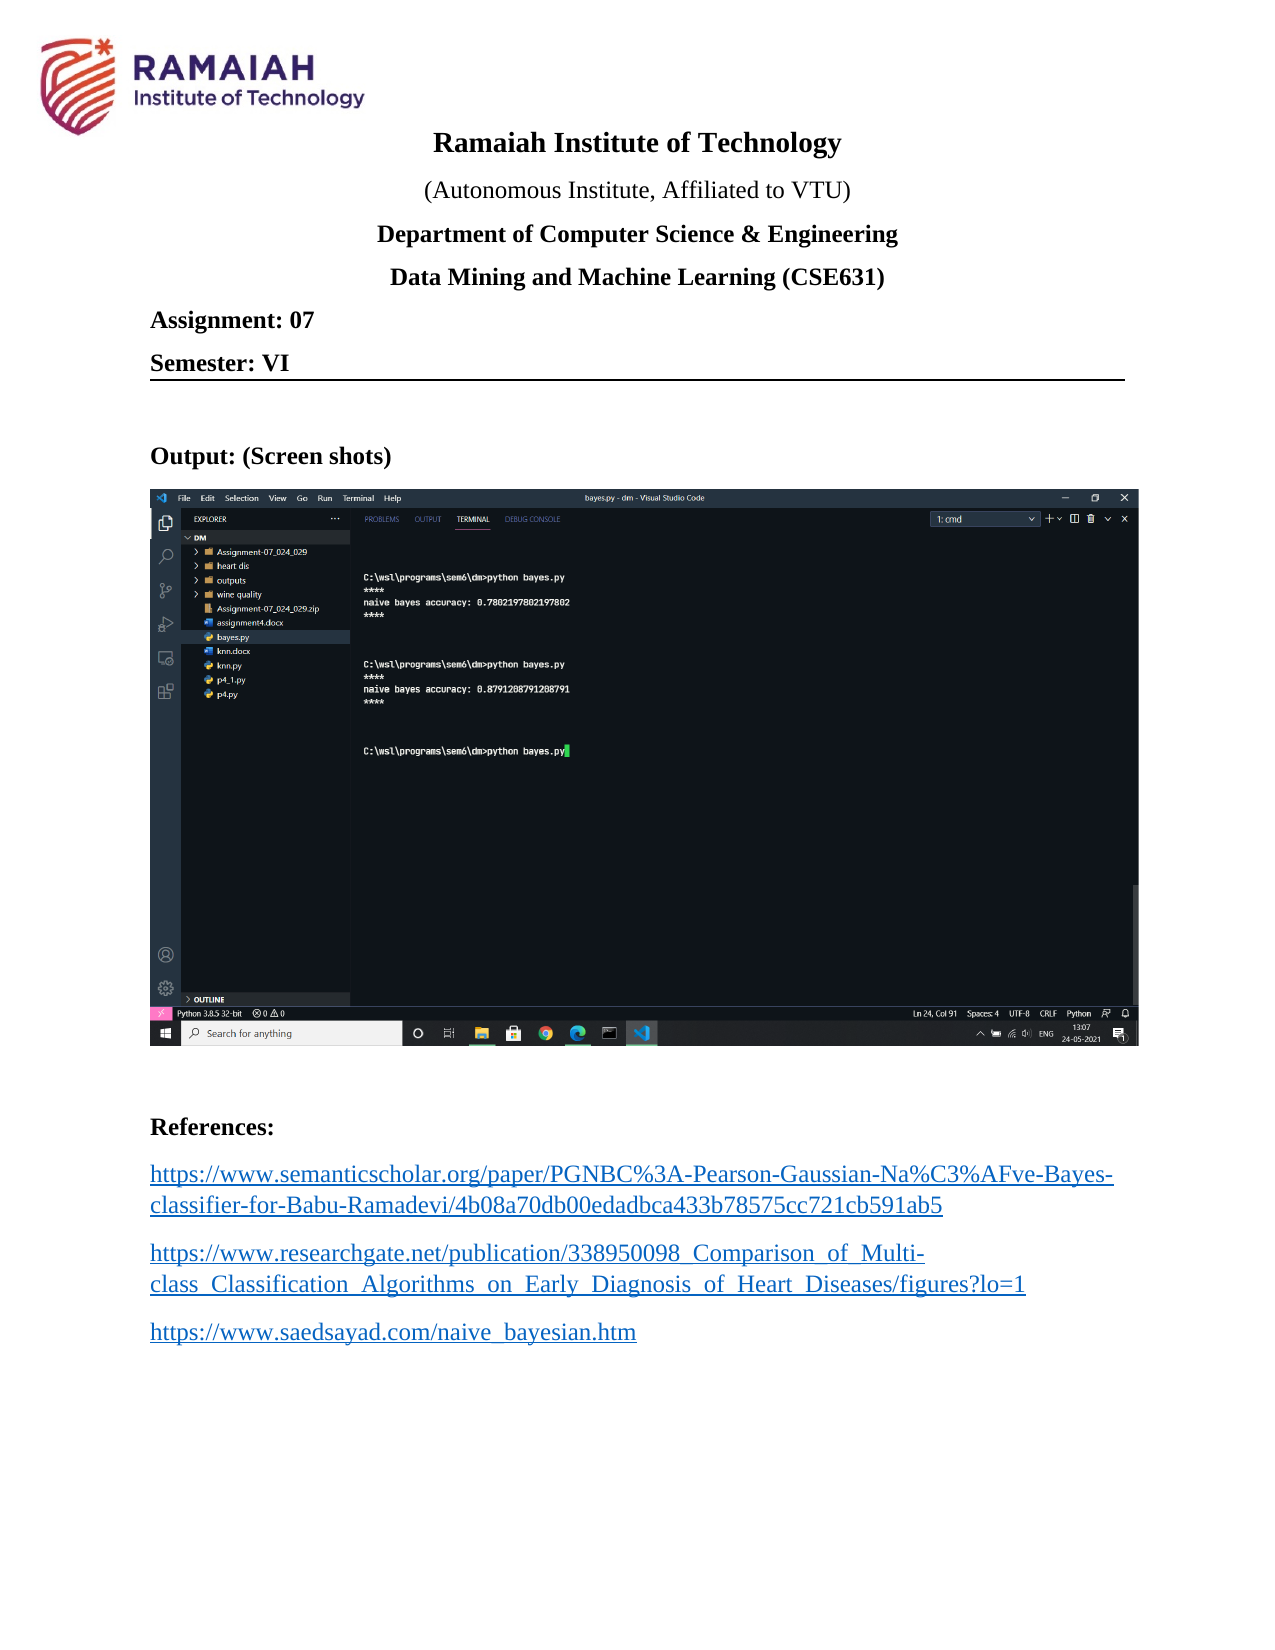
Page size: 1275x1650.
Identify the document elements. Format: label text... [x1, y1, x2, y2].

picture [150, 489, 1139, 1046]
text https://www.saedsayad.com/naive_bayesian.htm [150, 1317, 1125, 1346]
text Output: (Screen shots) [150, 441, 1125, 470]
text https://www.researchgate.net/publication/338950098_Comparison_of_Multi-class_Classification_Algorithms_on_Early_Diagnosis_of_Heart_Diseases/figures?lo=1 [150, 1238, 1125, 1298]
picture [36, 35, 369, 140]
text https://www.semanticscholar.org/paper/PGNBC%3A-Pearson-Gaussian-Na%C3%AFve-Bayes-classifier-for-Babu-Ramadevi/4b08a70db00edadbca433b78575cc721cb591ab5 [150, 1159, 1125, 1219]
text References: [150, 1112, 1125, 1140]
